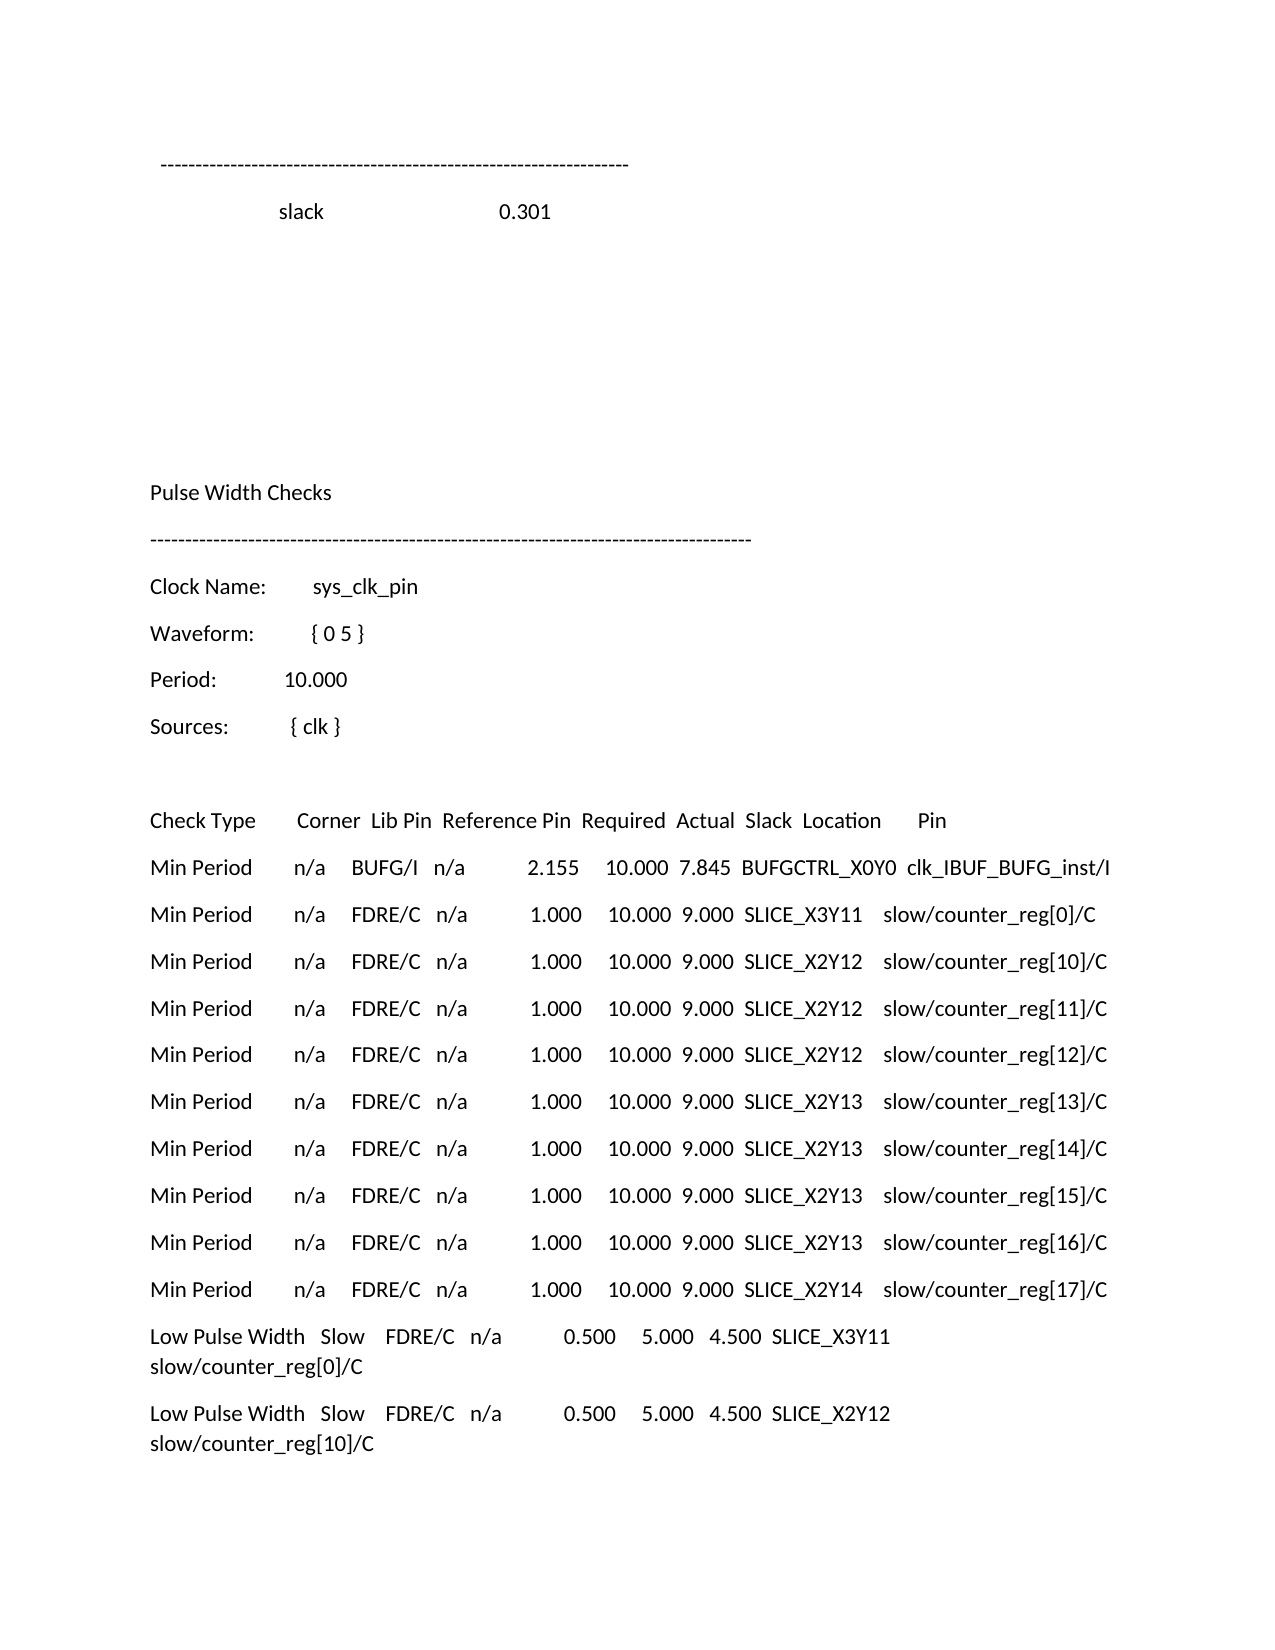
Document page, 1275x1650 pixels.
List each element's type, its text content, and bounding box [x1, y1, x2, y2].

text slack 0.301 [150, 197, 1125, 225]
text Period: 10.000 [150, 666, 1125, 694]
text Sources: { clk } [150, 712, 1125, 741]
text Clock Name: sys_clk_pin [150, 572, 1125, 600]
text Min Period n/a FDRE/C n/a 1.000 10.000 9.000 SLICE_X2Y13 slow/counter_reg[13]/C [150, 1087, 1125, 1116]
text Pulse Width Checks [150, 478, 1125, 506]
text Min Period n/a FDRE/C n/a 1.000 10.000 9.000 SLICE_X2Y13 slow/counter_reg[15]/C [150, 1181, 1125, 1209]
text Min Period n/a FDRE/C n/a 1.000 10.000 9.000 SLICE_X2Y13 slow/counter_reg[16]/C [150, 1228, 1125, 1256]
text Low Pulse Width Slow FDRE/C n/a 0.500 5.000 4.500 SLICE_X2Y12 slow/counter_reg[10]/C [150, 1399, 1125, 1457]
text Min Period n/a FDRE/C n/a 1.000 10.000 9.000 SLICE_X3Y11 slow/counter_reg[0]/C [150, 900, 1125, 928]
text Check Type Corner Lib Pin Reference Pin Required Actual Slack Location Pin [150, 806, 1125, 834]
text Min Period n/a FDRE/C n/a 1.000 10.000 9.000 SLICE_X2Y12 slow/counter_reg[11]/C [150, 994, 1125, 1022]
text -------------------------------------------------------------------------------------- [150, 525, 1125, 553]
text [150, 150, 1125, 178]
text Min Period n/a FDRE/C n/a 1.000 10.000 9.000 SLICE_X2Y14 slow/counter_reg[17]/C [150, 1275, 1125, 1303]
text Min Period n/a FDRE/C n/a 1.000 10.000 9.000 SLICE_X2Y12 slow/counter_reg[12]/C [150, 1041, 1125, 1069]
text Waveform: { 0 5 } [150, 619, 1125, 647]
text Min Period n/a FDRE/C n/a 1.000 10.000 9.000 SLICE_X2Y13 slow/counter_reg[14]/C [150, 1134, 1125, 1162]
text Low Pulse Width Slow FDRE/C n/a 0.500 5.000 4.500 SLICE_X3Y11 slow/counter_reg[0]/C [150, 1322, 1125, 1380]
text Min Period n/a BUFG/I n/a 2.155 10.000 7.845 BUFGCTRL_X0Y0 clk_IBUF_BUFG_inst/I [150, 853, 1125, 881]
text Min Period n/a FDRE/C n/a 1.000 10.000 9.000 SLICE_X2Y12 slow/counter_reg[10]/C [150, 947, 1125, 975]
